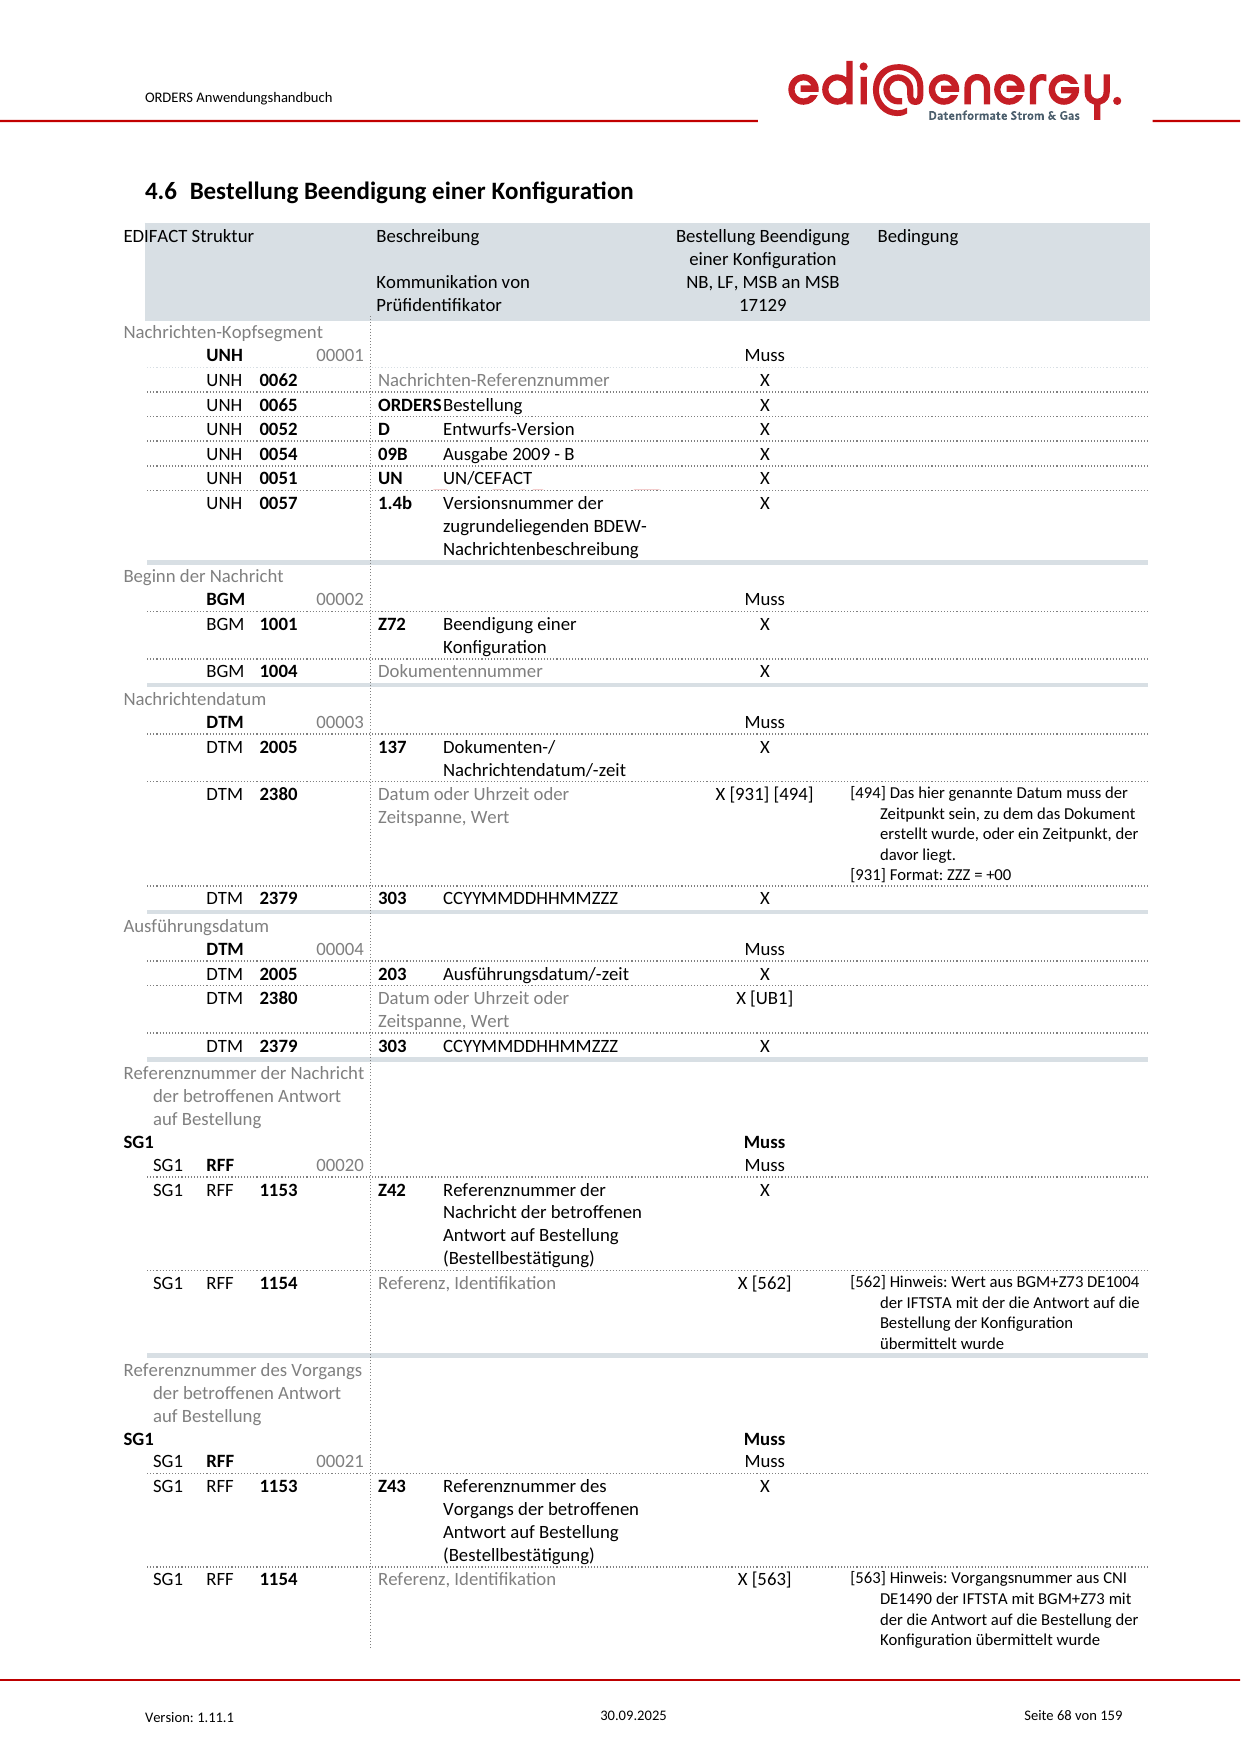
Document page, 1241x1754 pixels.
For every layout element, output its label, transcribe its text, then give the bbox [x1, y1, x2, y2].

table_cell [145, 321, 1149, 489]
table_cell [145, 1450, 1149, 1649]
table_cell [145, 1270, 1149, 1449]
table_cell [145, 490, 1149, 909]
subtitle Bestellung Beendigung einer Konfiguration [145, 173, 1122, 206]
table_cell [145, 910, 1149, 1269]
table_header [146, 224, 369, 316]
